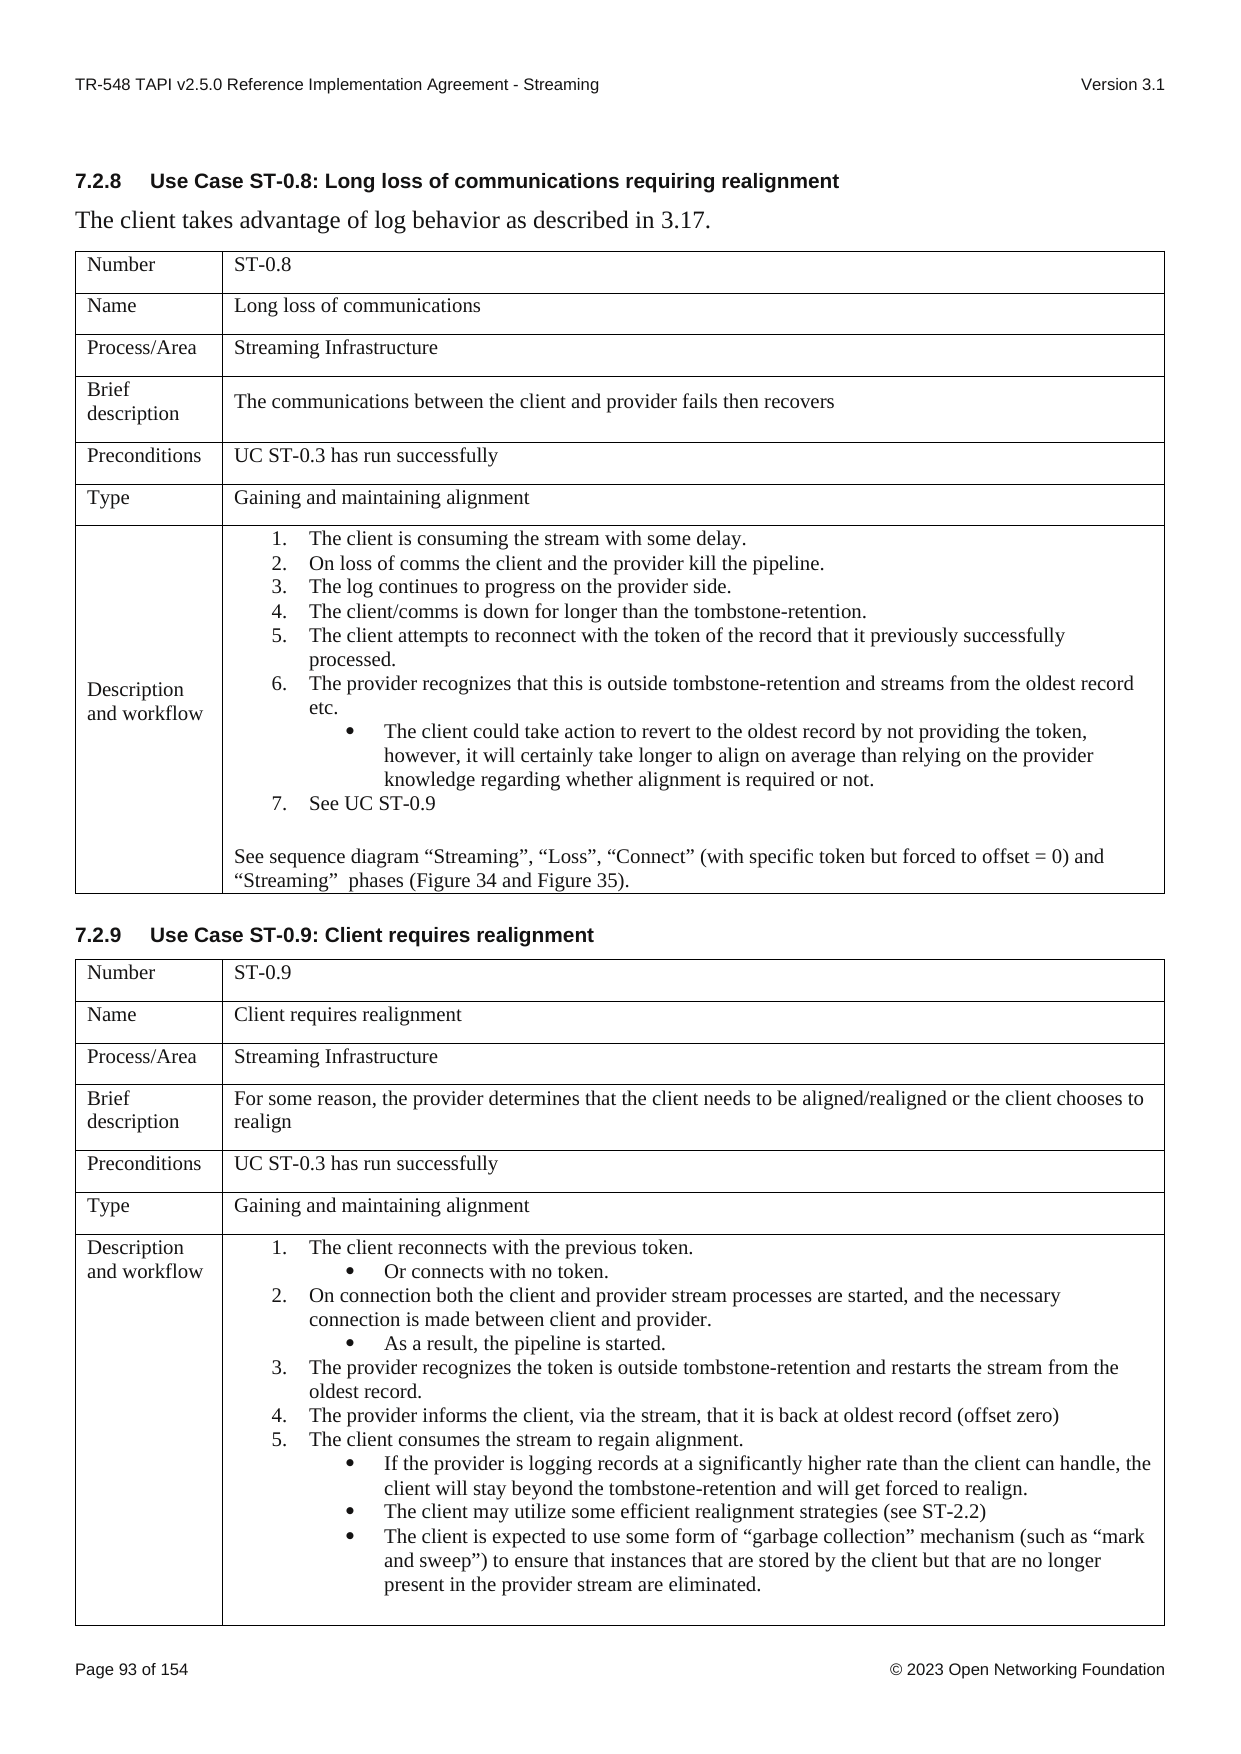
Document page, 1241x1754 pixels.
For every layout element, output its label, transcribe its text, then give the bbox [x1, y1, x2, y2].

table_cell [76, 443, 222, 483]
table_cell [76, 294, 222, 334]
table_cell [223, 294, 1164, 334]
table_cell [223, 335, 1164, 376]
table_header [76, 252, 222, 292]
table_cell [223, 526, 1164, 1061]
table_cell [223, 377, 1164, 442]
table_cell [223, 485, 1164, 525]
text The client takes advantage of log behavior as described in 3.17. [75, 205, 1165, 234]
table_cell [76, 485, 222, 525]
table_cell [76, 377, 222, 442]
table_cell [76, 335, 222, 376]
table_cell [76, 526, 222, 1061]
subtitle Use Case ST-0.7: Short loss of communications [75, 169, 1165, 193]
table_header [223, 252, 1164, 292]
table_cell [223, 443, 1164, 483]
